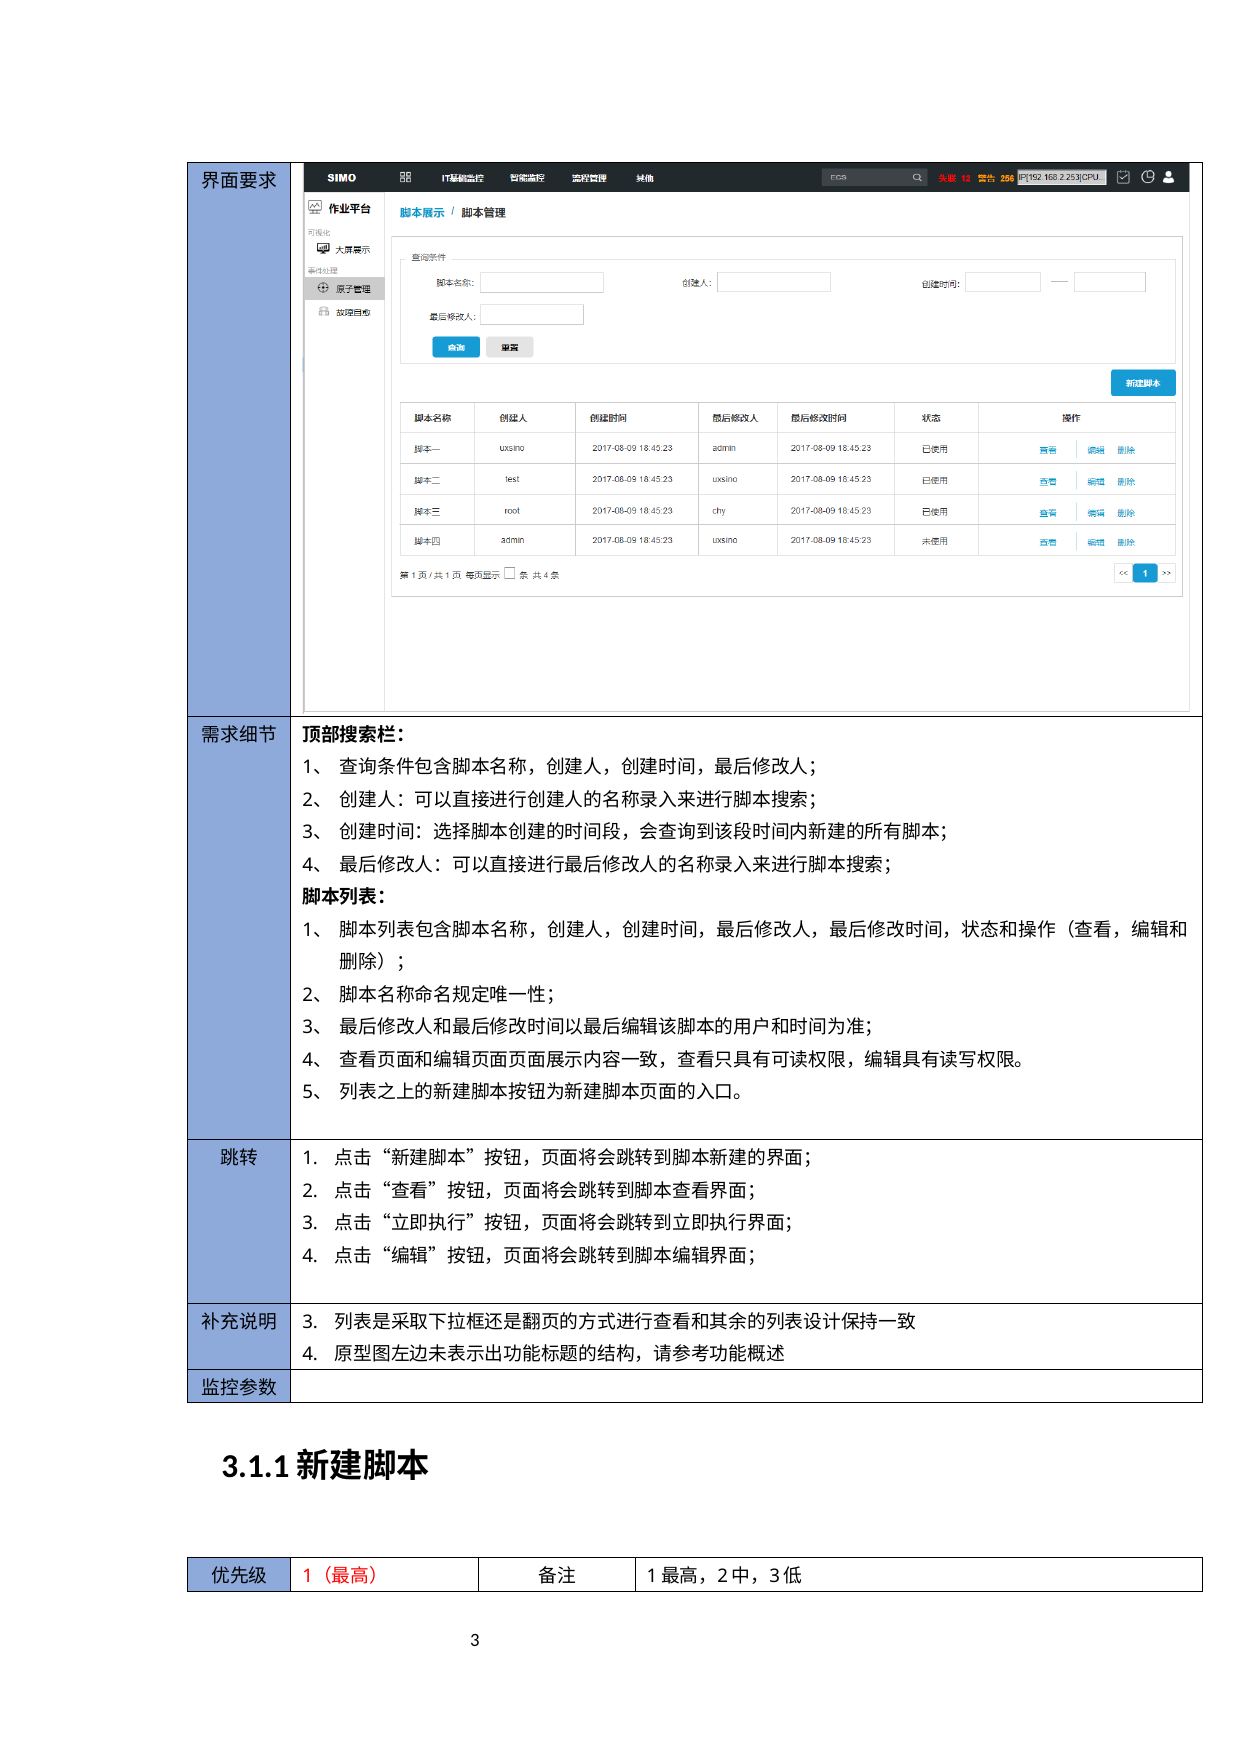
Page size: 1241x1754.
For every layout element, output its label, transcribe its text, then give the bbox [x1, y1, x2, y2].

picture [302, 163, 1190, 714]
table_header 优先级 [188, 1558, 290, 1591]
subtitle 3.1.1新建脚本 [187, 1430, 1053, 1495]
table_cell 监控参数 [188, 1370, 290, 1402]
table_header 1（最高） [291, 1558, 478, 1591]
table_cell 点击“新建脚本”按钮，页面将会跳转到脚本新建的界面； 点击“查看”按钮，页面将会跳转到脚本查看界面； 点击“立即执行”按钮，页面将会跳转到立即执行界面； 点击“编辑”按钮，页面将会跳转到脚本编辑界面； [291, 1140, 1202, 1303]
table_cell [291, 1370, 1202, 1402]
table_cell [291, 163, 1202, 716]
table_cell 界面要求 [188, 163, 290, 716]
table_cell 顶部搜索栏： 查询条件包含脚本名称，创建人，创建时间，最后修改人； 创建人：可以直接进行创建人的名称录入来进行脚本搜索； 创建时间：选择脚本创建的时间段，会查询到该段时间内新建的所有脚本； 最后修改人：可以直接进行最后修改人的名称录入来进行脚本搜索； 脚本列表： 脚本列表包含脚本名称，创建人，创建时间，最后修改人，最后修改时间，状态和操作（查看，编辑和删除）； 脚本名称命名规定唯一性； 最后修改人和最后修改时间以最后编辑该脚本的用户和时间为准； 查看页面和编辑页面页面展示内容一致，查看只具有可读权限，编辑具有读写权限。 列表之上的新建脚本按钮为新建脚本页面的入口。 [291, 717, 1202, 1139]
table_header 备注 [479, 1558, 635, 1591]
table_cell 列表是采取下拉框还是翻页的方式进行查看和其余的列表设计保持一致 原型图左边未表示出功能标题的结构，请参考功能概述 [291, 1304, 1202, 1369]
table_cell 跳转 [188, 1140, 290, 1303]
table_header 1最高，2中，3低 [636, 1558, 1202, 1591]
table_cell 补充说明 [188, 1304, 290, 1369]
table_cell 需求细节 [188, 717, 290, 1139]
